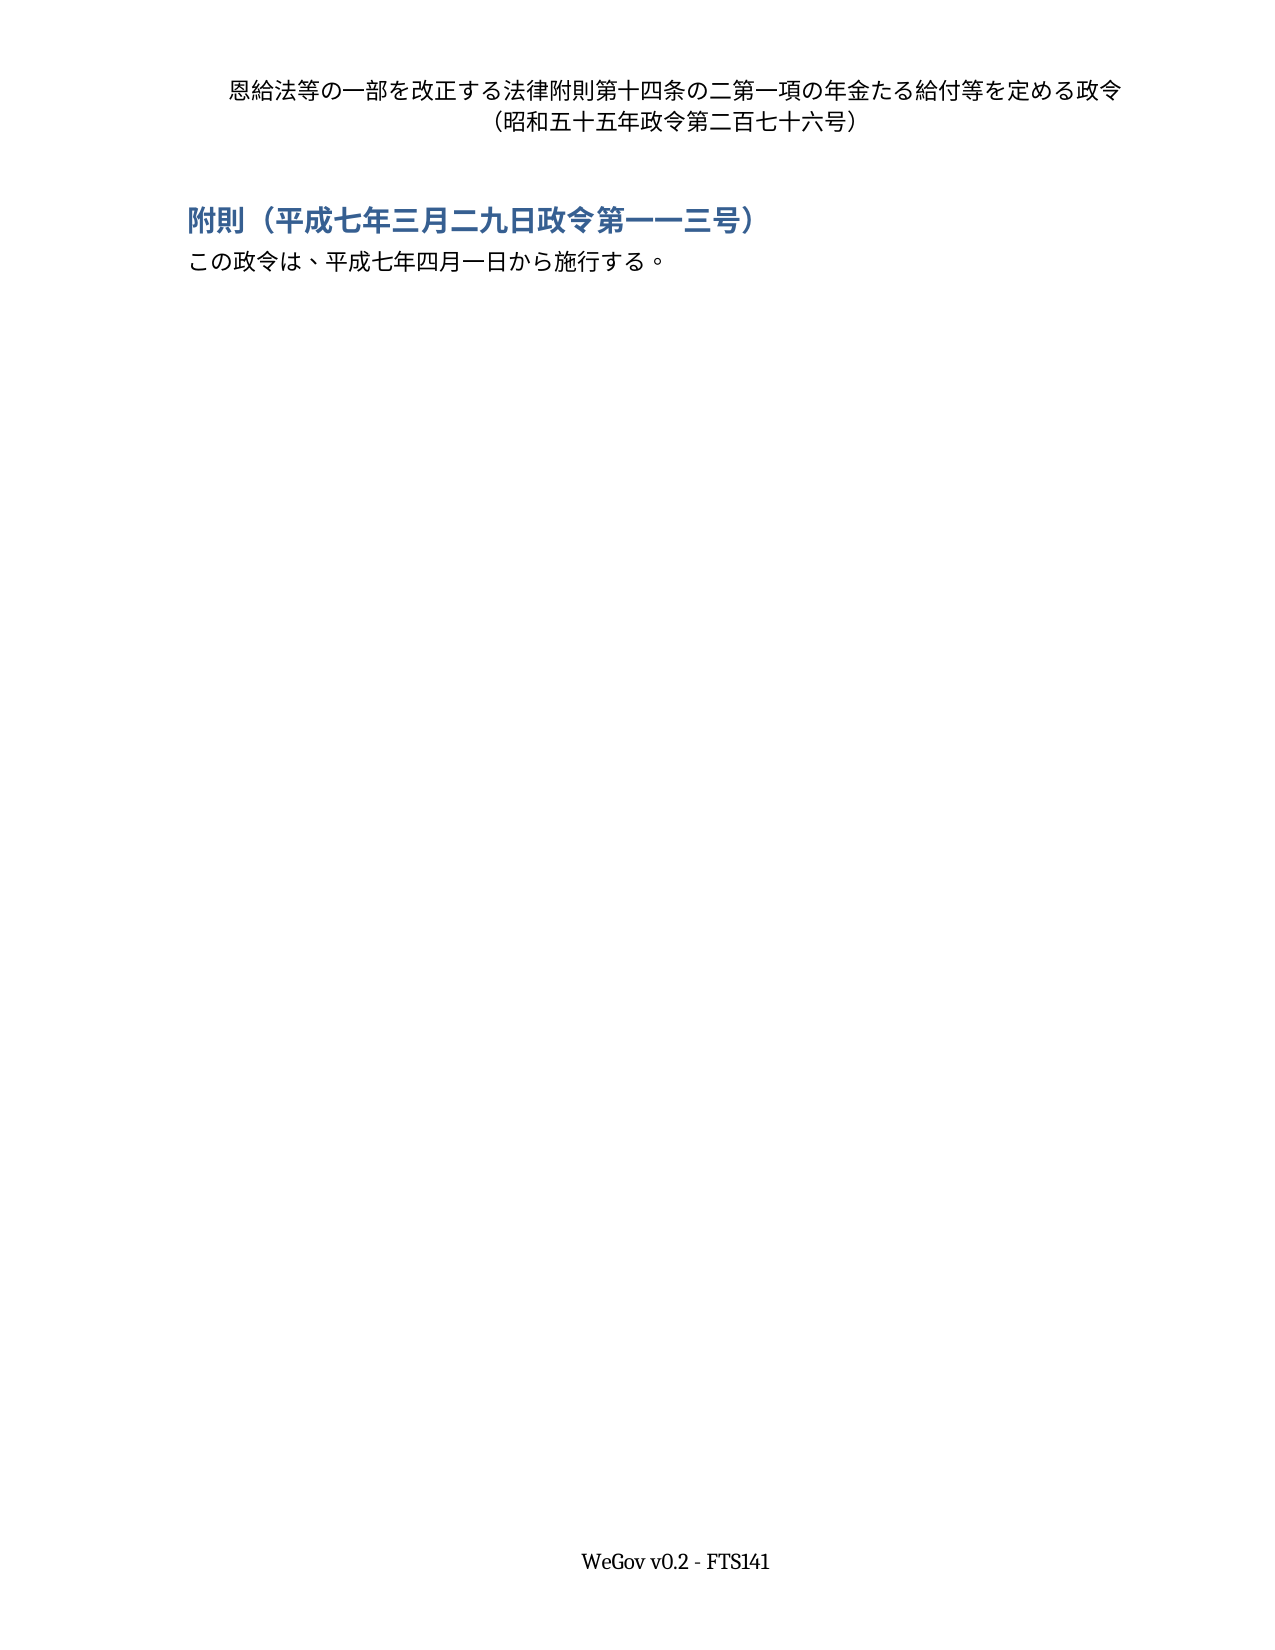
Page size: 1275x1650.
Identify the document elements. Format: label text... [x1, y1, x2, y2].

text この政令は、平成七年四月一日から施行する。 [187, 246, 1087, 277]
subtitle 附則（平成七年三月二九日政令第一一三号） [187, 200, 1087, 240]
